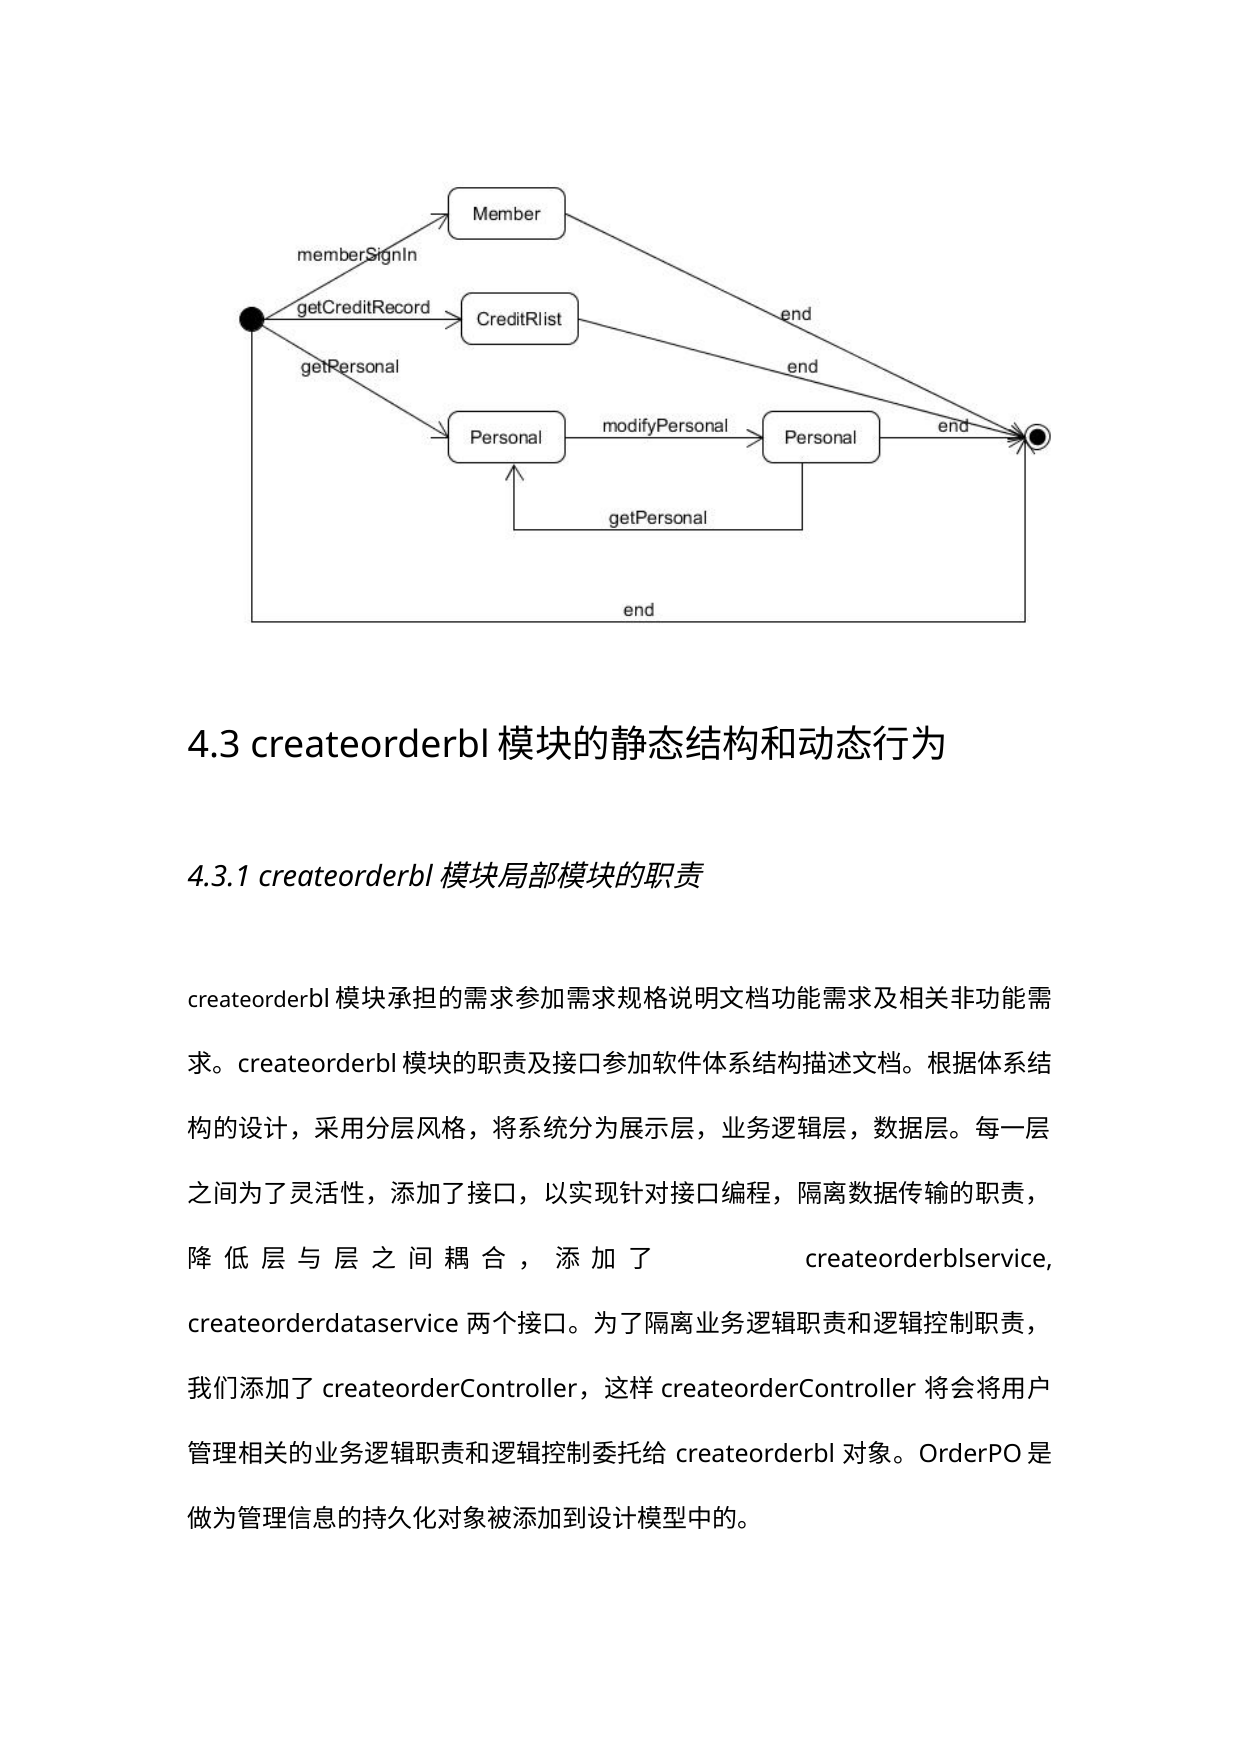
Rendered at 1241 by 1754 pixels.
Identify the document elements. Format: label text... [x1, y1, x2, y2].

subtitle 4.3 createorderbl模块的静态结构和动态行为 [187, 709, 1053, 774]
text createorderbl模块承担的需求参加需求规格说明文档功能需求及相关非功能需求。createorderbl模块的职责及接口参加软件体系结构描述文档。根据体系结构的设计，采用分层风格，将系统分为展示层，业务逻辑层，数据层。每一层之间为了灵活性，添加了接口，以实现针对接口编程，隔离数据传输的职责，降低层与层之间耦合，添加了 createorderblservice, createorderdataservice 两个接口。为了隔离业务逻辑职责和逻辑控制职责，我们添加了createorderController，这样createorderController 将会将用户管理相关的业务逻辑职责和逻辑控制委托给createorderbl 对象。OrderPO是做为管理信息的持久化对象被添加到设计模型中的。 [187, 964, 1053, 1549]
subtitle 4.3.1 createorderbl模块局部模块的职责 [187, 841, 1053, 906]
picture [212, 161, 1077, 674]
